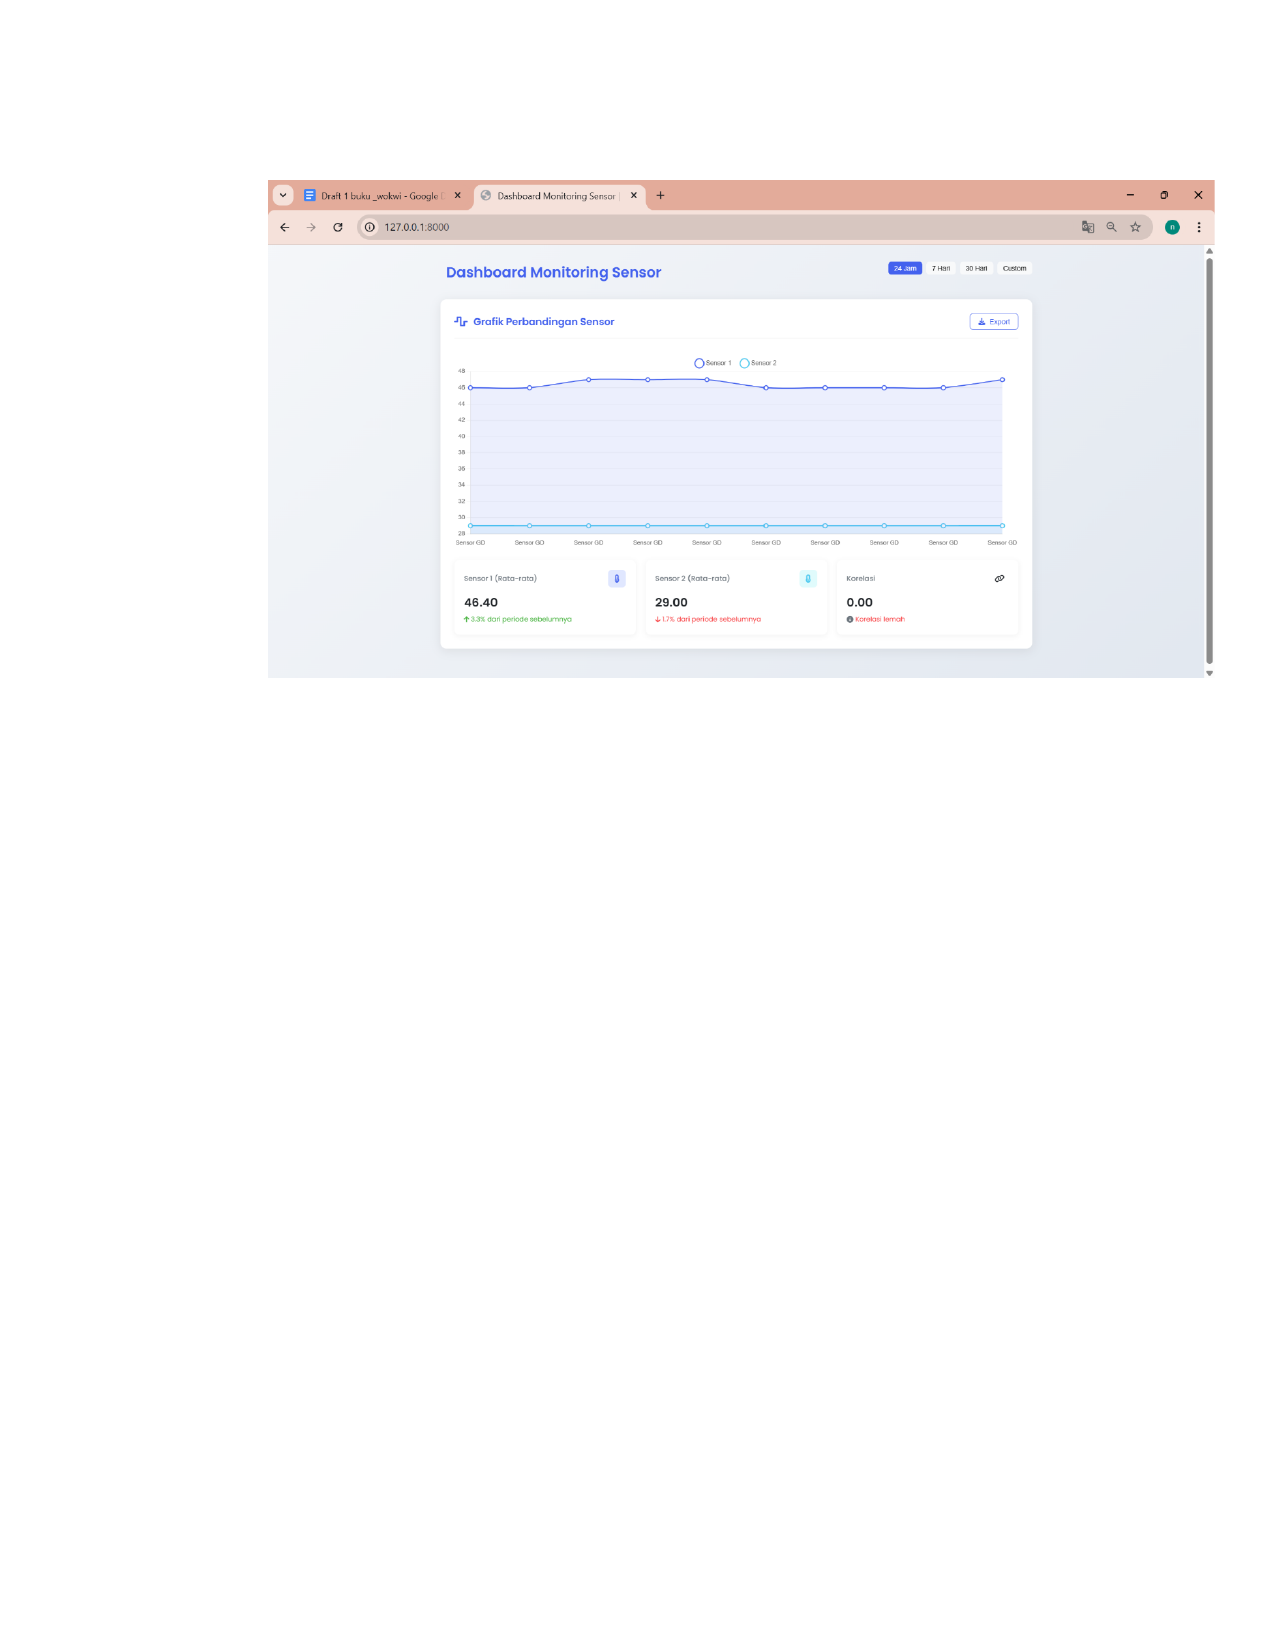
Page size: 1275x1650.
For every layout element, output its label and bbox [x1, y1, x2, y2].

picture [268, 180, 1215, 678]
